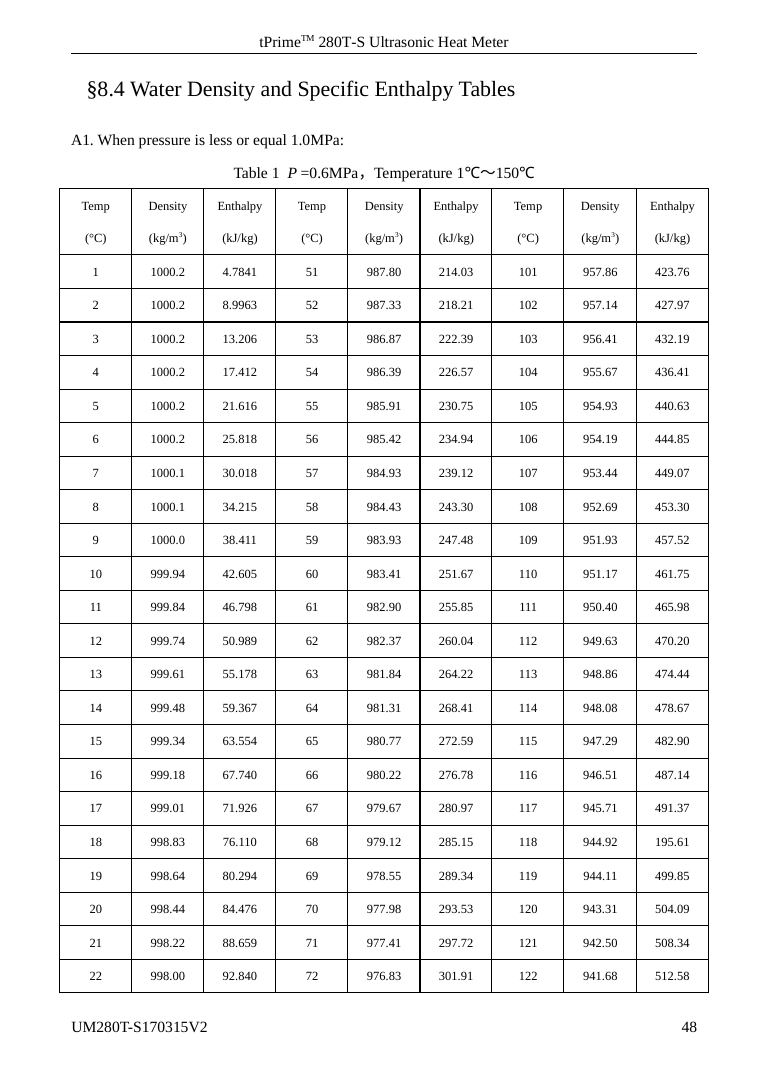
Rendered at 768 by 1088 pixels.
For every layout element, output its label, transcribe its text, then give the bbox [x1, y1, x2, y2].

table_cell 4.7841 [204, 255, 275, 288]
table_cell 444.85 [637, 423, 708, 456]
table_cell 107 [492, 457, 563, 489]
table_cell 9 [60, 524, 131, 556]
table_cell 999.18 [132, 759, 203, 791]
table_cell 112 [492, 624, 563, 657]
table_cell 104 [492, 356, 563, 388]
table_cell 285.15 [421, 826, 491, 858]
table_header Enthalpy (kJ/kg) [204, 189, 275, 254]
table_cell 512.58 [637, 960, 708, 992]
table_cell 102 [492, 289, 563, 321]
table_cell 955.67 [564, 356, 636, 388]
table_cell 946.51 [564, 759, 636, 791]
table_cell 951.93 [564, 524, 636, 556]
table_cell 21 [60, 926, 131, 959]
table_cell 1000.2 [132, 323, 203, 355]
table_cell 977.41 [348, 926, 419, 959]
table_cell 42.605 [204, 557, 275, 590]
table_cell 981.31 [348, 691, 419, 724]
table_cell 948.08 [564, 691, 636, 724]
table_cell 70 [276, 893, 347, 925]
table_cell 465.98 [637, 591, 708, 623]
table_cell 8 [60, 490, 131, 523]
table_cell 55.178 [204, 658, 275, 690]
table_cell 998.83 [132, 826, 203, 858]
table_cell 51 [276, 255, 347, 288]
table_cell 92.840 [204, 960, 275, 992]
table_cell 984.93 [348, 457, 419, 489]
table_cell 50.989 [204, 624, 275, 657]
table_cell 84.476 [204, 893, 275, 925]
table_cell 948.86 [564, 658, 636, 690]
table_cell 122 [492, 960, 563, 992]
table_cell 67.740 [204, 759, 275, 791]
table_cell 976.83 [348, 960, 419, 992]
table_header Density (kg/m3) [348, 189, 419, 254]
table_cell 119 [492, 859, 563, 892]
table_cell 5 [60, 390, 131, 422]
subtitle §8.4 Water Density and Specific Enthalpy Tables [86, 72, 681, 105]
table_cell 8.9963 [204, 289, 275, 321]
table_cell 52 [276, 289, 347, 321]
table_cell 20 [60, 893, 131, 925]
table_cell 949.63 [564, 624, 636, 657]
table_cell 953.44 [564, 457, 636, 489]
table_cell 998.44 [132, 893, 203, 925]
table_cell 114 [492, 691, 563, 724]
table_cell 18 [60, 826, 131, 858]
table_cell 944.11 [564, 859, 636, 892]
table_cell 53 [276, 323, 347, 355]
table_cell 980.77 [348, 725, 419, 757]
table_cell 11 [60, 591, 131, 623]
table_cell 16 [60, 759, 131, 791]
table_cell 57 [276, 457, 347, 489]
table_cell 449.07 [637, 457, 708, 489]
table_cell 1000.2 [132, 390, 203, 422]
table_cell 999.01 [132, 792, 203, 824]
table_cell 4 [60, 356, 131, 388]
table_cell 1000.1 [132, 490, 203, 523]
table_cell 982.37 [348, 624, 419, 657]
table_cell 272.59 [421, 725, 491, 757]
table_cell 69 [276, 859, 347, 892]
table_cell 950.40 [564, 591, 636, 623]
table_cell 63.554 [204, 725, 275, 757]
table_cell 482.90 [637, 725, 708, 757]
table_cell 423.76 [637, 255, 708, 288]
table_cell 478.67 [637, 691, 708, 724]
text Table 1 P =0.6MPa，Temperature 1℃～150℃ [71, 156, 697, 188]
table_cell 987.33 [348, 289, 419, 321]
table_cell 954.19 [564, 423, 636, 456]
table_cell 103 [492, 323, 563, 355]
table_cell 487.14 [637, 759, 708, 791]
table_cell 76.110 [204, 826, 275, 858]
table_cell 436.41 [637, 356, 708, 388]
table_header Density (kg/m3) [132, 189, 203, 254]
table_cell 106 [492, 423, 563, 456]
table_header Temp (°C) [276, 189, 347, 254]
table_cell 984.43 [348, 490, 419, 523]
table_cell 1000.2 [132, 356, 203, 388]
table_cell 71.926 [204, 792, 275, 824]
table_cell 491.37 [637, 792, 708, 824]
table_cell 59.367 [204, 691, 275, 724]
table_cell 22 [60, 960, 131, 992]
table_cell 88.659 [204, 926, 275, 959]
table_cell 13 [60, 658, 131, 690]
table_cell 999.61 [132, 658, 203, 690]
text A1. When pressure is less or equal 1.0MPa: [71, 123, 697, 156]
table_cell 301.91 [421, 960, 491, 992]
table_cell 999.74 [132, 624, 203, 657]
table_cell 944.92 [564, 826, 636, 858]
table_cell 38.411 [204, 524, 275, 556]
table_cell 60 [276, 557, 347, 590]
table_cell 218.21 [421, 289, 491, 321]
table_cell 1000.2 [132, 423, 203, 456]
table_cell 983.41 [348, 557, 419, 590]
table_cell 116 [492, 759, 563, 791]
table_cell 297.72 [421, 926, 491, 959]
table_cell 998.00 [132, 960, 203, 992]
table_cell 432.19 [637, 323, 708, 355]
table_cell 951.17 [564, 557, 636, 590]
table_cell 63 [276, 658, 347, 690]
table_cell 986.87 [348, 323, 419, 355]
table_cell 30.018 [204, 457, 275, 489]
table_cell 980.22 [348, 759, 419, 791]
table_cell 293.53 [421, 893, 491, 925]
table_cell 998.22 [132, 926, 203, 959]
table_cell 457.52 [637, 524, 708, 556]
table_cell 66 [276, 759, 347, 791]
table_cell 1000.2 [132, 255, 203, 288]
table_cell 56 [276, 423, 347, 456]
table_header Enthalpy (kJ/kg) [637, 189, 708, 254]
table_cell 72 [276, 960, 347, 992]
table_cell 17 [60, 792, 131, 824]
table_cell 120 [492, 893, 563, 925]
table_cell 1 [60, 255, 131, 288]
table_cell 46.798 [204, 591, 275, 623]
table_cell 226.57 [421, 356, 491, 388]
table_cell 71 [276, 926, 347, 959]
table_header Enthalpy (kJ/kg) [421, 189, 491, 254]
table_cell 981.84 [348, 658, 419, 690]
table_cell 7 [60, 457, 131, 489]
table_cell 427.97 [637, 289, 708, 321]
table_cell 504.09 [637, 893, 708, 925]
table_header Density (kg/m3) [564, 189, 636, 254]
table_cell 58 [276, 490, 347, 523]
table_cell 67 [276, 792, 347, 824]
table_cell 474.44 [637, 658, 708, 690]
table_cell 260.04 [421, 624, 491, 657]
table_cell 952.69 [564, 490, 636, 523]
table_cell 15 [60, 725, 131, 757]
table_cell 3 [60, 323, 131, 355]
table_cell 999.84 [132, 591, 203, 623]
table_cell 276.78 [421, 759, 491, 791]
table_cell 947.29 [564, 725, 636, 757]
table_cell 17.412 [204, 356, 275, 388]
table_cell 19 [60, 859, 131, 892]
table_cell 234.94 [421, 423, 491, 456]
table_cell 118 [492, 826, 563, 858]
table_cell 499.85 [637, 859, 708, 892]
table_cell 113 [492, 658, 563, 690]
table_cell 985.91 [348, 390, 419, 422]
table_cell 65 [276, 725, 347, 757]
table_cell 979.67 [348, 792, 419, 824]
table_cell 62 [276, 624, 347, 657]
table_cell 55 [276, 390, 347, 422]
table_cell 289.34 [421, 859, 491, 892]
table_cell 105 [492, 390, 563, 422]
table_cell 117 [492, 792, 563, 824]
table_cell 978.55 [348, 859, 419, 892]
table_cell 264.22 [421, 658, 491, 690]
table_cell 64 [276, 691, 347, 724]
table_cell 954.93 [564, 390, 636, 422]
table_cell 986.39 [348, 356, 419, 388]
table_cell 80.294 [204, 859, 275, 892]
table_cell 10 [60, 557, 131, 590]
table_cell 34.215 [204, 490, 275, 523]
table_cell 268.41 [421, 691, 491, 724]
table_cell 440.63 [637, 390, 708, 422]
table_cell 945.71 [564, 792, 636, 824]
table_cell 251.67 [421, 557, 491, 590]
table_cell 59 [276, 524, 347, 556]
table_cell 508.34 [637, 926, 708, 959]
table_cell 453.30 [637, 490, 708, 523]
table_cell 12 [60, 624, 131, 657]
table_cell 999.94 [132, 557, 203, 590]
table_cell 13.206 [204, 323, 275, 355]
table_cell 2 [60, 289, 131, 321]
table_cell 1000.2 [132, 289, 203, 321]
table_cell 121 [492, 926, 563, 959]
table_cell 999.34 [132, 725, 203, 757]
table_cell 195.61 [637, 826, 708, 858]
table_cell 1000.1 [132, 457, 203, 489]
table_cell 110 [492, 557, 563, 590]
table_cell 239.12 [421, 457, 491, 489]
table_cell 957.14 [564, 289, 636, 321]
table_header Temp (°C) [492, 189, 563, 254]
table_cell 987.80 [348, 255, 419, 288]
table_cell 243.30 [421, 490, 491, 523]
table_cell 941.68 [564, 960, 636, 992]
table_cell 957.86 [564, 255, 636, 288]
table_cell 61 [276, 591, 347, 623]
table_header Temp (°C) [60, 189, 131, 254]
table_cell 115 [492, 725, 563, 757]
table_cell 461.75 [637, 557, 708, 590]
table_cell 21.616 [204, 390, 275, 422]
table_cell 6 [60, 423, 131, 456]
table_cell 982.90 [348, 591, 419, 623]
table_cell 983.93 [348, 524, 419, 556]
table_cell 230.75 [421, 390, 491, 422]
table_cell 943.31 [564, 893, 636, 925]
table_cell 222.39 [421, 323, 491, 355]
table_cell 942.50 [564, 926, 636, 959]
table_cell 54 [276, 356, 347, 388]
table_cell 247.48 [421, 524, 491, 556]
table_cell 977.98 [348, 893, 419, 925]
table_cell 101 [492, 255, 563, 288]
table_cell 14 [60, 691, 131, 724]
table_cell 111 [492, 591, 563, 623]
table_cell 999.48 [132, 691, 203, 724]
table_cell 68 [276, 826, 347, 858]
table_cell 956.41 [564, 323, 636, 355]
table_cell 985.42 [348, 423, 419, 456]
table_cell 998.64 [132, 859, 203, 892]
table_cell 25.818 [204, 423, 275, 456]
table_cell 470.20 [637, 624, 708, 657]
table_cell 1000.0 [132, 524, 203, 556]
table_cell 214.03 [421, 255, 491, 288]
table_cell 108 [492, 490, 563, 523]
table_cell 280.97 [421, 792, 491, 824]
table_cell 109 [492, 524, 563, 556]
table_cell 979.12 [348, 826, 419, 858]
table_cell 255.85 [421, 591, 491, 623]
